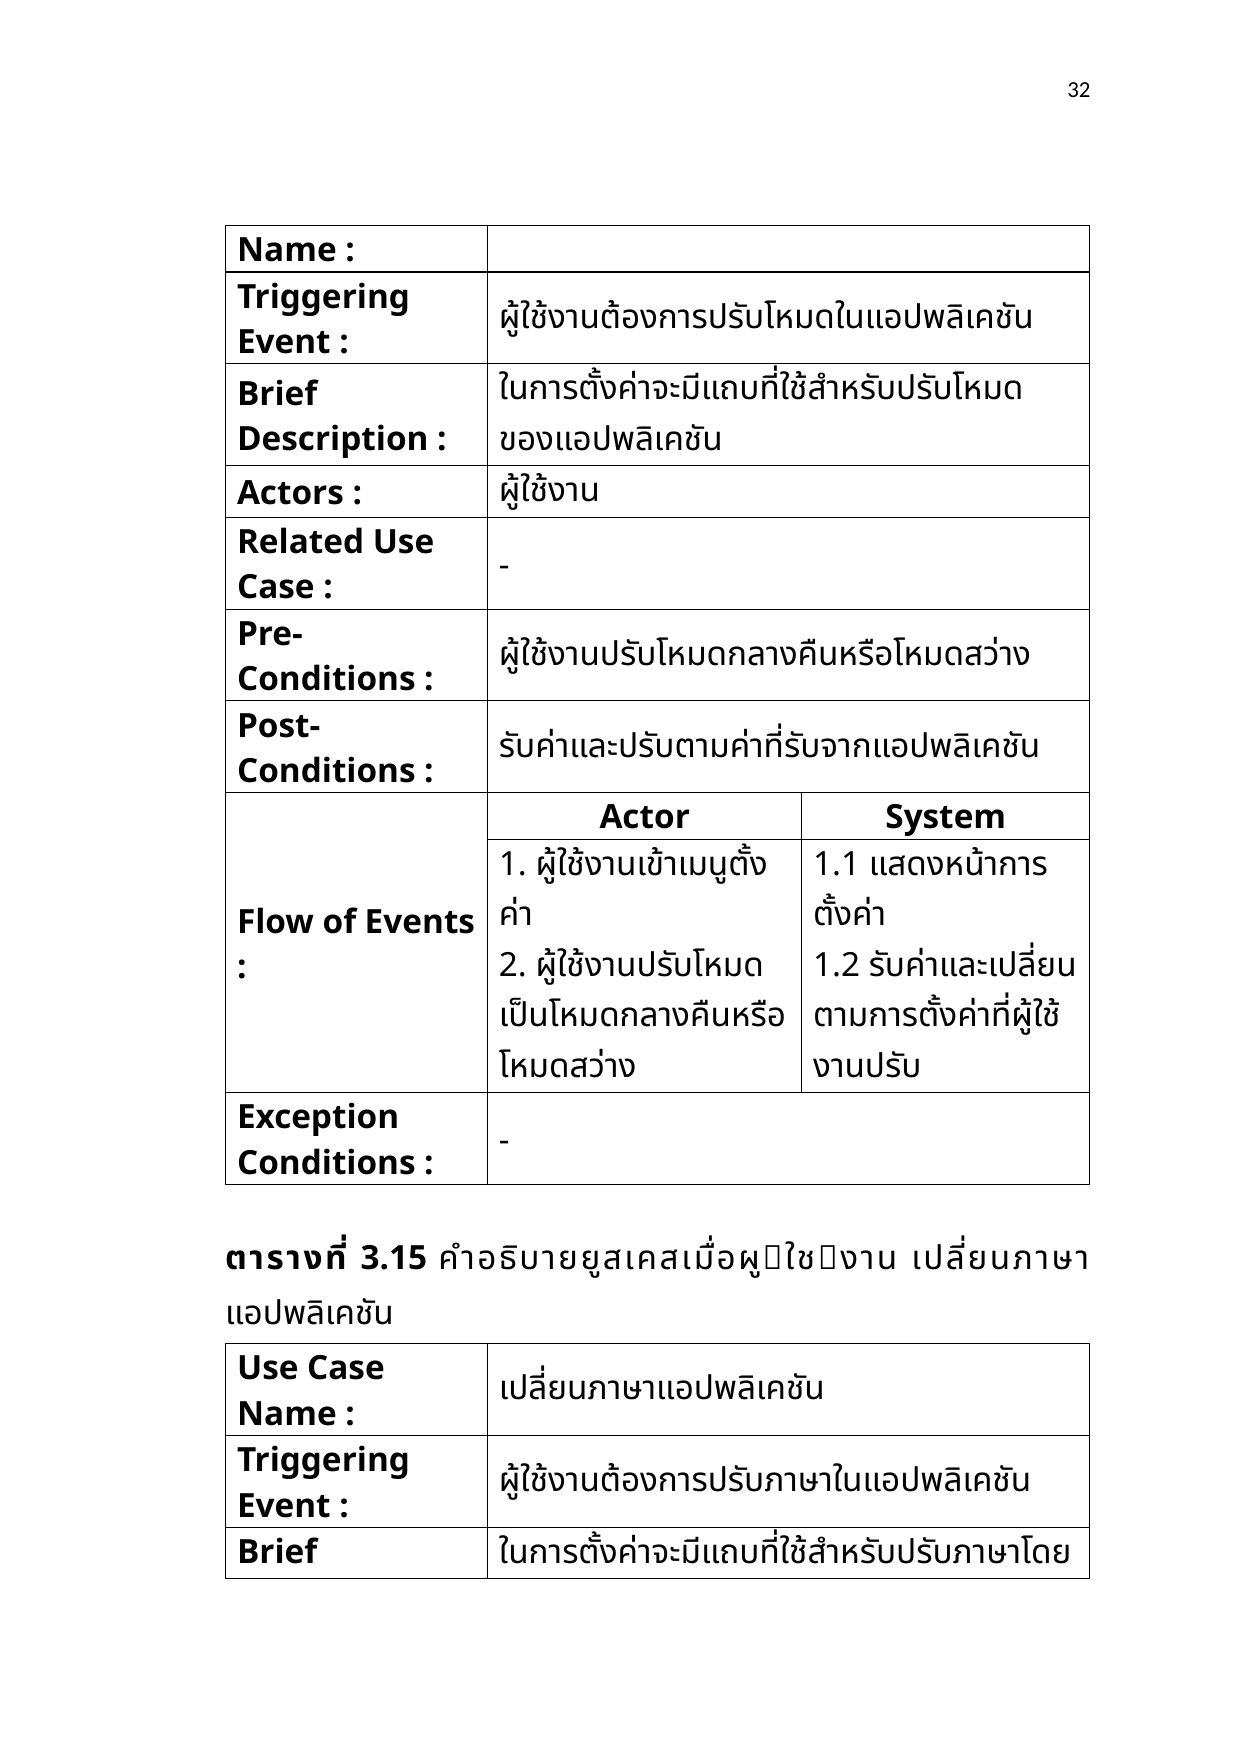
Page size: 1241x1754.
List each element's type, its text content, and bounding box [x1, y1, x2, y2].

table_cell Actor [488, 793, 801, 839]
table_cell Triggering Event : [226, 273, 487, 363]
table_cell - [488, 1093, 1089, 1184]
table_header Use Case Name : [226, 1344, 487, 1435]
table_cell ผู้ใช้งานต้องการปรับภาษาในแอปพลิเคชัน [488, 1436, 1089, 1527]
table_cell รับค่าและปรับตามค่าที่รับจากแอปพลิเคชัน [488, 701, 1089, 792]
table_cell ในการตั้งค่าจะมีแถบที่ใช้สำหรับปรับโหมดของแอปพลิเคชัน [488, 364, 1089, 465]
table_cell Exception Conditions : [226, 1093, 487, 1184]
table_cell Flow of Events : [226, 793, 487, 1092]
table_cell Related Use Case : [226, 518, 487, 608]
table_cell System [802, 793, 1089, 839]
table_cell Actors : [226, 466, 487, 517]
table_cell Brief Description : [226, 364, 487, 465]
table_cell Post-Conditions : [226, 701, 487, 792]
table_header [488, 226, 1089, 271]
text ตารางที่ 3.15 คําอธิบายยูสเคสเมื่อผูใชงาน เปลี่ยนภาษาแอปพลิเคชัน [225, 1234, 1090, 1339]
table_header Use Case Name : [226, 226, 487, 271]
table_cell - [488, 518, 1089, 608]
table_cell Triggering Event : [226, 1436, 487, 1527]
table_cell ผู้ใช้งานต้องการปรับโหมดในแอปพลิเคชัน [488, 273, 1089, 363]
table_header เปลี่ยนภาษาแอปพลิเคชัน [488, 1344, 1089, 1435]
table_cell 1. ผู้ใช้งานเข้าเมนูตั้งค่า 2. ผู้ใช้งานปรับโหมดเป็นโหมดกลางคืนหรือโหมดสว่าง [488, 840, 801, 1092]
table_cell Brief Description : [226, 1528, 487, 1578]
table_cell ผู้ใช้งาน [488, 466, 1089, 517]
table_cell Pre-Conditions : [226, 610, 487, 700]
table_cell 1.1 แสดงหน้าการตั้งค่า 1.2 รับค่าและเปลี่ยนตามการตั้งค่าที่ผู้ใช้งานปรับ [802, 840, 1089, 1092]
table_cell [488, 1528, 1089, 1578]
table_cell ผู้ใช้งานปรับโหมดกลางคืนหรือโหมดสว่าง [488, 610, 1089, 700]
